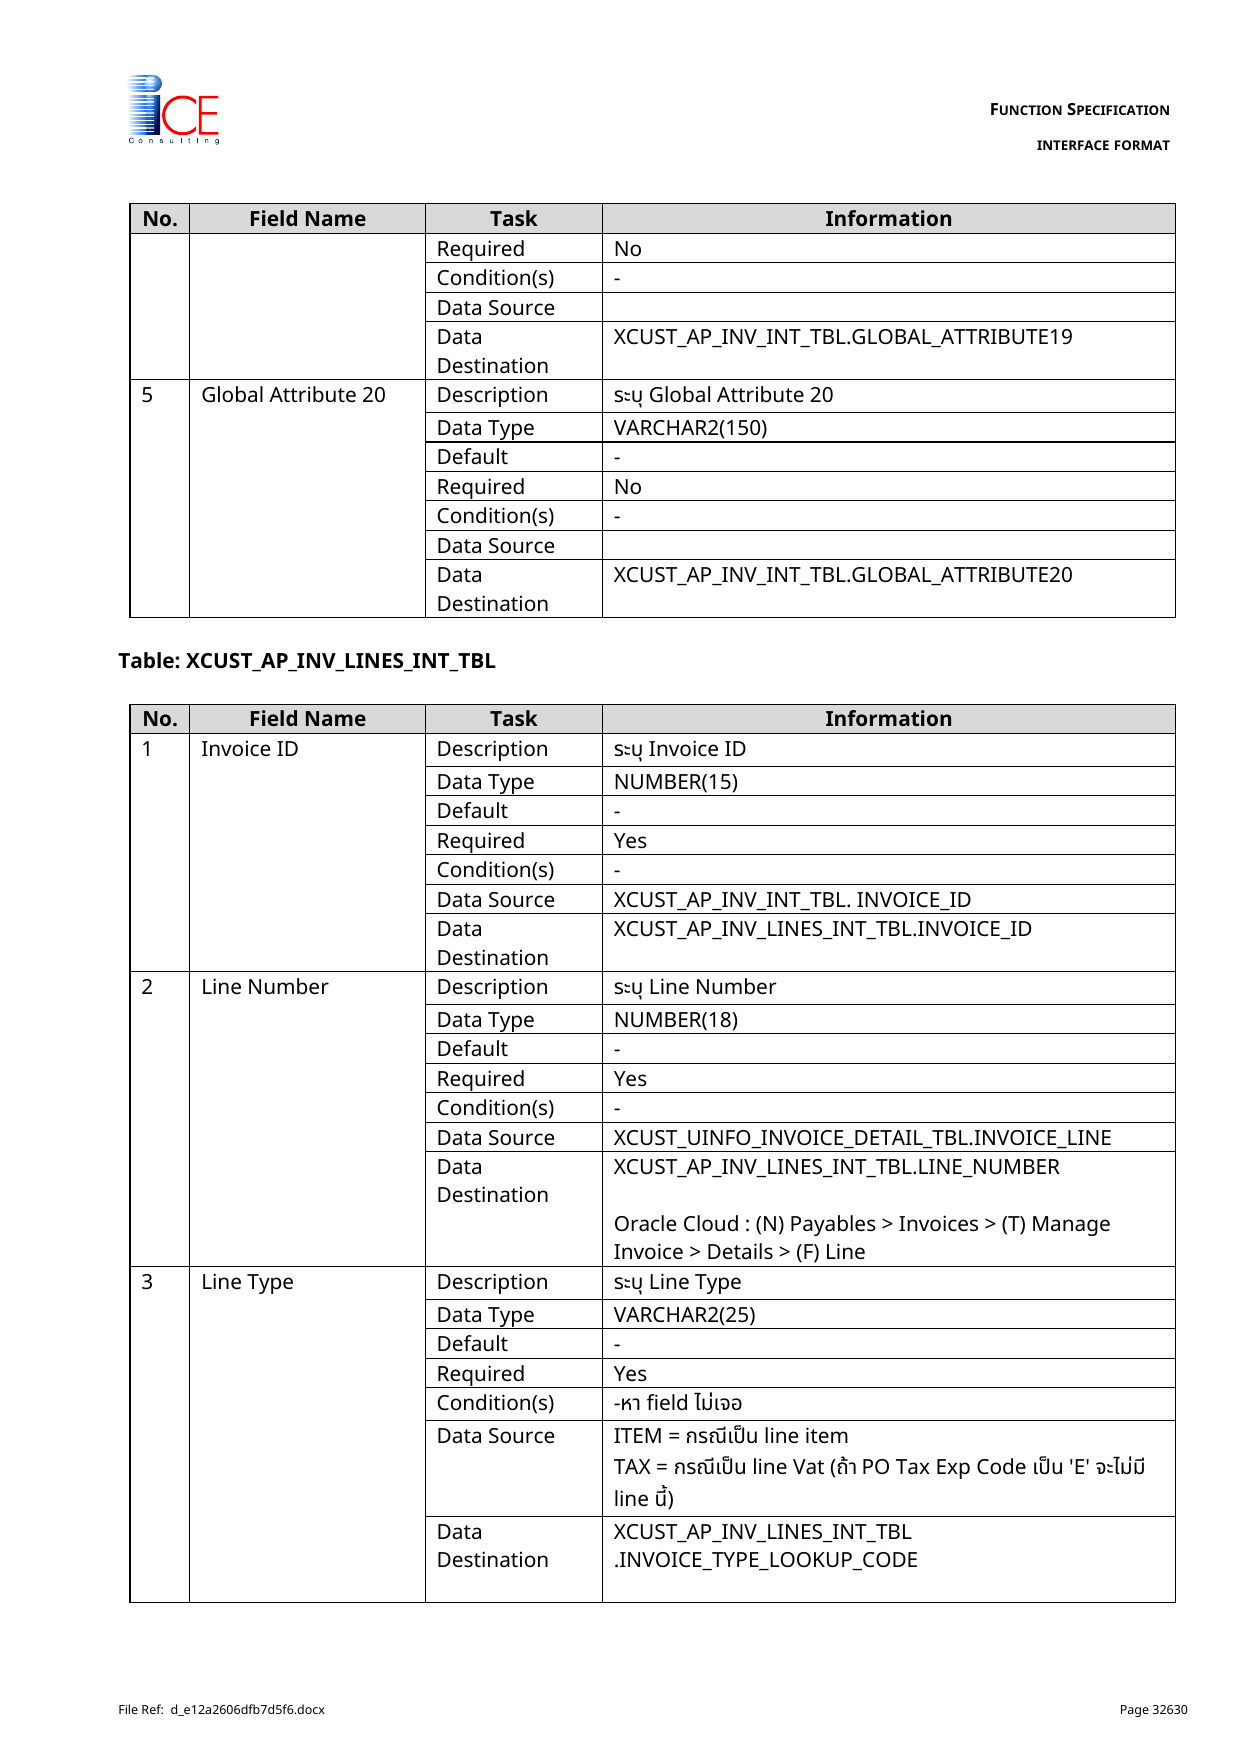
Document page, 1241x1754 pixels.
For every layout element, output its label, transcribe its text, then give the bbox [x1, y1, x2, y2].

table_cell No [603, 472, 1175, 500]
table_cell NUMBER(18) [603, 1005, 1175, 1033]
table_cell NUMBER(15) [603, 767, 1175, 795]
table_cell Data Source [426, 293, 602, 321]
table_cell Global Attribute 20 [190, 380, 425, 617]
table_cell Line Type [190, 1267, 425, 1602]
table_cell ระบุ Line Number [603, 972, 1175, 1004]
table_cell - [603, 443, 1175, 471]
table_cell - [603, 796, 1175, 825]
table_cell Condition(s) [426, 263, 602, 292]
table_cell XCUST_AP_INV_INT_TBL.GLOBAL_ATTRIBUTE20 [603, 560, 1175, 617]
table_cell 2 [131, 972, 189, 1266]
table_cell - [603, 1034, 1175, 1063]
table_cell XCUST_AP_INV_LINES_INT_TBL.INVOICE_TYPE_LOOKUP_CODE Oracle Cloud : (N) Payables > Invoices > (T) Manage Invoice > Details > (F) Type [603, 1517, 1175, 1602]
table_cell XCUST_AP_INV_INT_TBL. INVOICE_ID [603, 885, 1175, 913]
table_cell ระบุ Global Attribute 20 [603, 380, 1175, 412]
table_cell Data Type [426, 767, 602, 795]
table_cell Condition(s) [426, 1093, 602, 1122]
table_cell Invoice ID [190, 734, 425, 971]
table_header Information [603, 705, 1175, 733]
table_cell -หา field ไม่เจอ [603, 1388, 1175, 1420]
table_cell Data Source [426, 1123, 602, 1151]
table_cell - [603, 1329, 1175, 1358]
table_cell No [603, 234, 1175, 262]
table_cell Data Type [426, 1300, 602, 1328]
table_cell XCUST_AP_INV_LINES_INT_TBL.INVOICE_ID [603, 914, 1175, 971]
table_header No. [131, 705, 189, 733]
table_header No. [131, 204, 189, 233]
table_cell 5 [131, 380, 189, 617]
table_cell Condition(s) [426, 1388, 602, 1420]
table_cell Yes [603, 826, 1175, 854]
table_cell Data Type [426, 1005, 602, 1033]
table_header Information [603, 204, 1175, 233]
table_cell VARCHAR2(25) [603, 1300, 1175, 1328]
table_cell XCUST_UINFO_INVOICE_DETAIL_TBL.INVOICE_LINE [603, 1123, 1175, 1151]
table_header Field Name [190, 705, 425, 733]
table_cell Default [426, 1034, 602, 1063]
table_cell Data Destination [426, 1152, 602, 1266]
table_cell - [603, 501, 1175, 530]
table_cell - [603, 263, 1175, 292]
table_cell XCUST_AP_INV_INT_TBL.GLOBAL_ATTRIBUTE19 [603, 322, 1175, 379]
table_header Task [426, 705, 602, 733]
table_cell Yes [603, 1359, 1175, 1387]
table_cell [603, 293, 1175, 321]
table_cell Line Number [190, 972, 425, 1266]
table_cell Data Destination [426, 560, 602, 617]
table_cell 3 [131, 1267, 189, 1602]
table_cell Data Type [426, 413, 602, 441]
table_cell Required [426, 1359, 602, 1387]
table_cell Data Destination [426, 322, 602, 379]
table_cell - [603, 855, 1175, 884]
table_cell Required [426, 1064, 602, 1092]
table_cell Description [426, 380, 602, 412]
table_header Task [426, 204, 602, 233]
table_cell Default [426, 1329, 602, 1358]
table_cell Required [426, 826, 602, 854]
table_cell Condition(s) [426, 501, 602, 530]
table_cell Default [426, 443, 602, 471]
table_cell Data Destination [426, 1517, 602, 1602]
table_cell VARCHAR2(150) [603, 413, 1175, 441]
table_cell Data Source [426, 885, 602, 913]
table_cell Description [426, 972, 602, 1004]
table_cell Condition(s) [426, 855, 602, 884]
table_cell Data Destination [426, 914, 602, 971]
table_cell ระบุ Invoice ID [603, 734, 1175, 766]
table_cell XCUST_AP_INV_LINES_INT_TBL.LINE_NUMBER Oracle Cloud : (N) Payables > Invoices > (T) Manage Invoice > Details > (F) Line [603, 1152, 1175, 1266]
table_cell Description [426, 734, 602, 766]
table_cell Data Source [426, 531, 602, 559]
table_cell Default [426, 796, 602, 825]
table_cell Required [426, 234, 602, 262]
table_cell ระบุ Line Type [603, 1267, 1175, 1299]
table_cell 1 [131, 734, 189, 971]
table_cell Description [426, 1267, 602, 1299]
text Table: XCUST_AP_INV_LINES_INT_TBL [118, 647, 1181, 675]
table_cell Yes [603, 1064, 1175, 1092]
table_cell - [603, 1093, 1175, 1122]
table_cell ITEM = กรณีเป็น line item TAX = กรณีเป็น line Vat (ถ้าPO Tax Exp Code เป็น 'E' จะไม่มี line นี้) [603, 1421, 1175, 1516]
table_cell Data Source [426, 1421, 602, 1516]
table_cell Required [426, 472, 602, 500]
table_header Field Name [190, 204, 425, 233]
table_cell [603, 531, 1175, 559]
